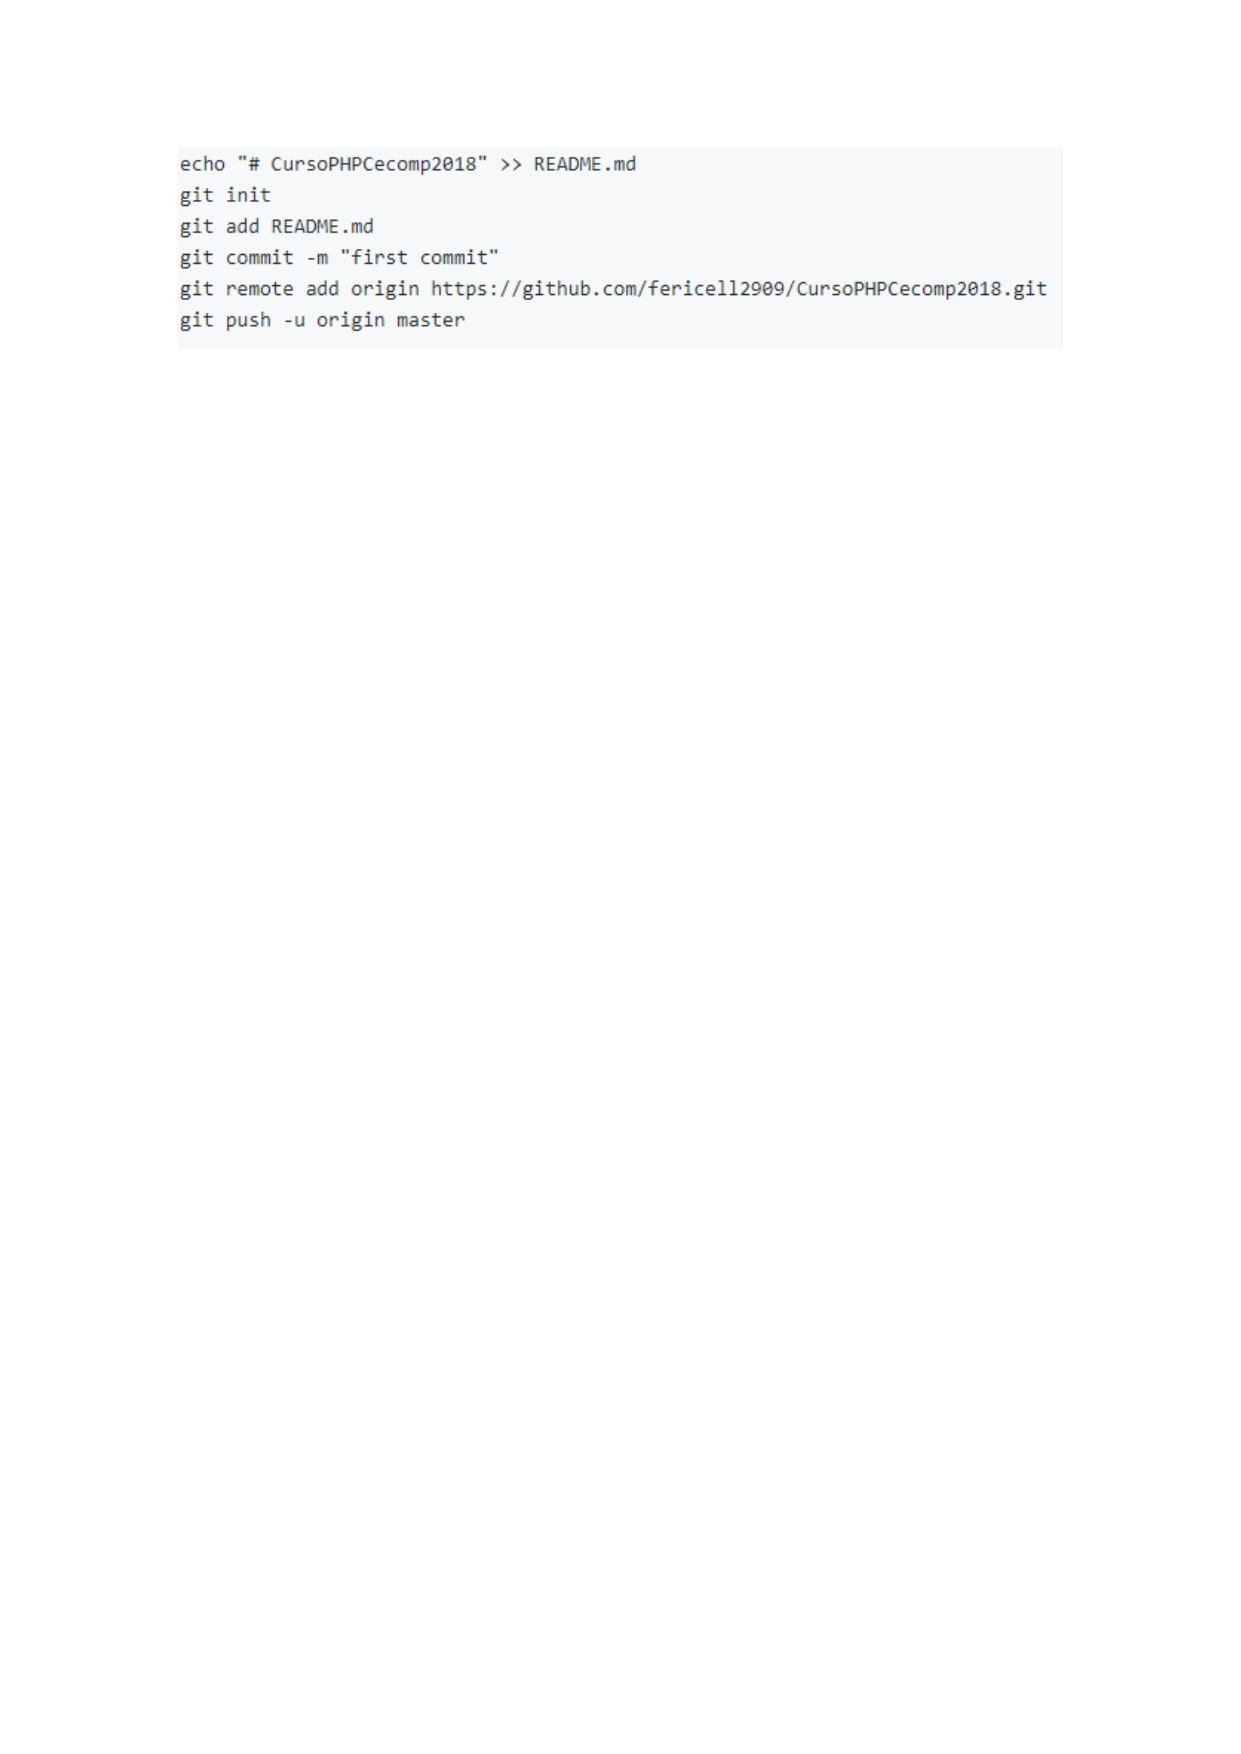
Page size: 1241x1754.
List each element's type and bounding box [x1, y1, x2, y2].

picture [177, 147, 1063, 349]
